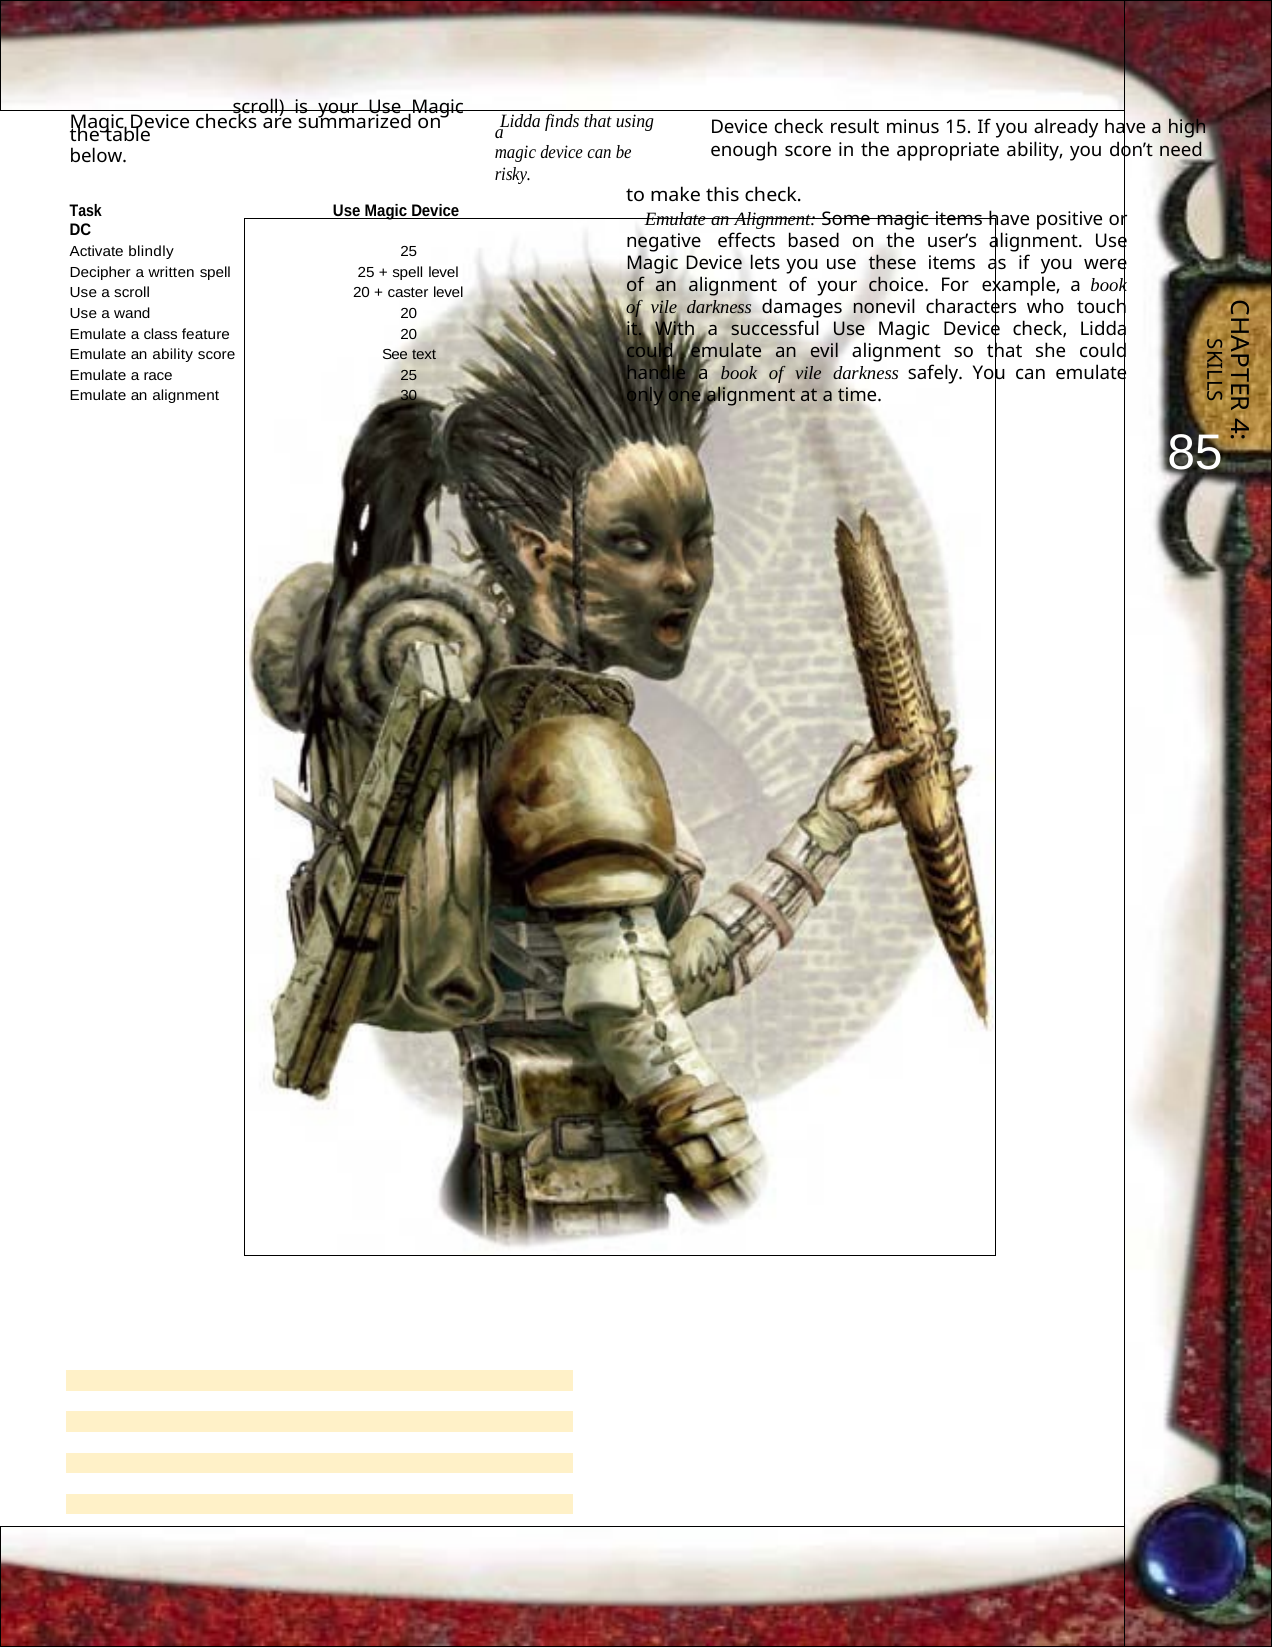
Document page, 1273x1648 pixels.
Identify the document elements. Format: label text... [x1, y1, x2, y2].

picture [1, 1527, 1124, 1646]
text Use a wand 20 [69, 304, 484, 321]
text magic device can be risky. [494, 141, 662, 184]
text below. [69, 144, 444, 167]
text to make this check. [626, 185, 1233, 206]
text Magic Device checks are summarized on the table [69, 118, 444, 144]
text Emulate an ability score See text [69, 346, 484, 363]
text (appropriate to the class you’re emulating when you try to cast the spell from the scroll) is your Use Magic [135, 96, 464, 118]
picture [1125, 1, 1271, 1646]
text Lidda finds that using a [494, 118, 662, 141]
text enough score in the appropriate ability, you don’t need [710, 138, 1233, 161]
picture [245, 219, 995, 1255]
text Emulate an Alignment: Some magic items have positive or negative effects based on the user’s alignment. Use Magic Device lets you use these items as if you were of an alignment of your choice. For example, a book of vile darkness damages nonevil characters who touch it. With a successful Use Magic Device check, Lidda could emulate an evil alignment so that she could handle a book of vile darkness safely. You can emulate only one alignment at a time. [626, 207, 1127, 406]
text Activate blindly 25 [69, 243, 484, 259]
text Task Use Magic Device DC [69, 201, 484, 239]
text Emulate a class feature 20 [69, 325, 484, 342]
text Decipher a written spell 25 + spell level [69, 263, 484, 280]
text Emulate a race 25 [69, 366, 484, 383]
picture [1, 1, 1124, 110]
text Emulate an alignment 30 [69, 387, 484, 404]
subtitle 85 [596, 422, 1223, 480]
text Device check result minus 15. If you already have a high [710, 118, 1233, 138]
text Use a scroll 20 + caster level [69, 284, 484, 301]
